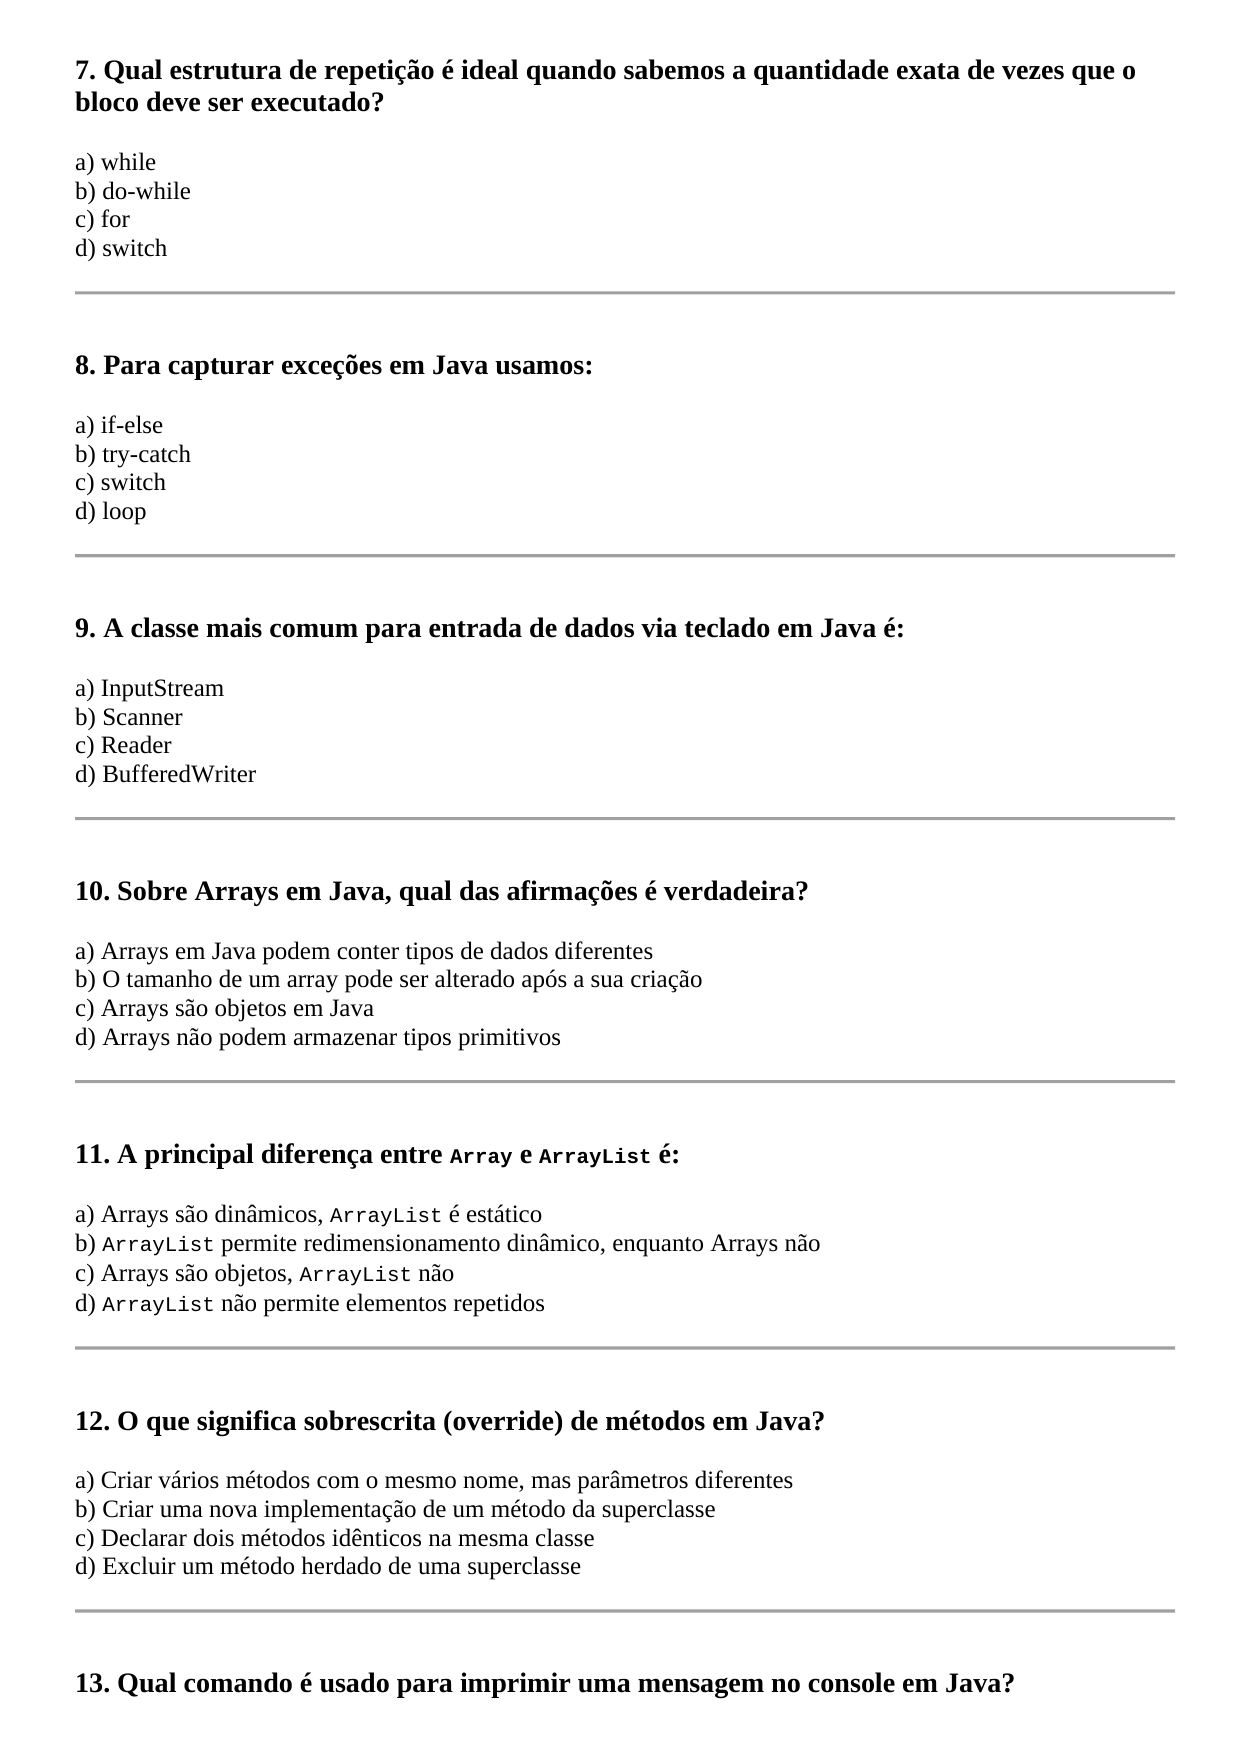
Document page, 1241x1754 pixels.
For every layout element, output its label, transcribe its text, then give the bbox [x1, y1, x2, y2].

text 8. Para capturar exceções em Java usamos: [75, 348, 1175, 381]
text 9. A classe mais comum para entrada de dados via teclado em Java é: [75, 611, 1175, 644]
text 7. Qual estrutura de repetição é ideal quando sabemos a quantidade exata de vezes que o bloco deve ser executado? [75, 53, 1175, 118]
text 11. A principal diferença entre Array e ArrayList é: [75, 1137, 1175, 1170]
text a) Criar vários métodos com o mesmo nome, mas parâmetros diferentes b) Criar uma nova implementação de um método da superclasse c) Declarar dois métodos idênticos na mesma classe d) Excluir um método herdado de uma superclasse [75, 1465, 1175, 1580]
text a) Arrays em Java podem conter tipos de dados diferentes b) O tamanho de um array pode ser alterado após a sua criação c) Arrays são objetos em Java d) Arrays não podem armazenar tipos primitivos [75, 936, 1175, 1051]
text 10. Sobre Arrays em Java, qual das afirmações é verdadeira? [75, 874, 1175, 907]
text 13. Qual comando é usado para imprimir uma mensagem no console em Java? [75, 1667, 1175, 1699]
text a) if-else b) try-catch c) switch d) loop [75, 410, 1175, 525]
text a) while b) do-while c) for d) switch [75, 147, 1175, 262]
text a) InputStream b) Scanner c) Reader d) BufferedWriter [75, 673, 1175, 788]
text 12. O que significa sobrescrita (override) de métodos em Java? [75, 1404, 1175, 1436]
text a) Arrays são dinâmicos, ArrayList é estático b) ArrayList permite redimensionamento dinâmico, enquanto Arrays não c) Arrays são objetos, ArrayList não d) ArrayList não permite elementos repetidos [75, 1199, 1175, 1317]
